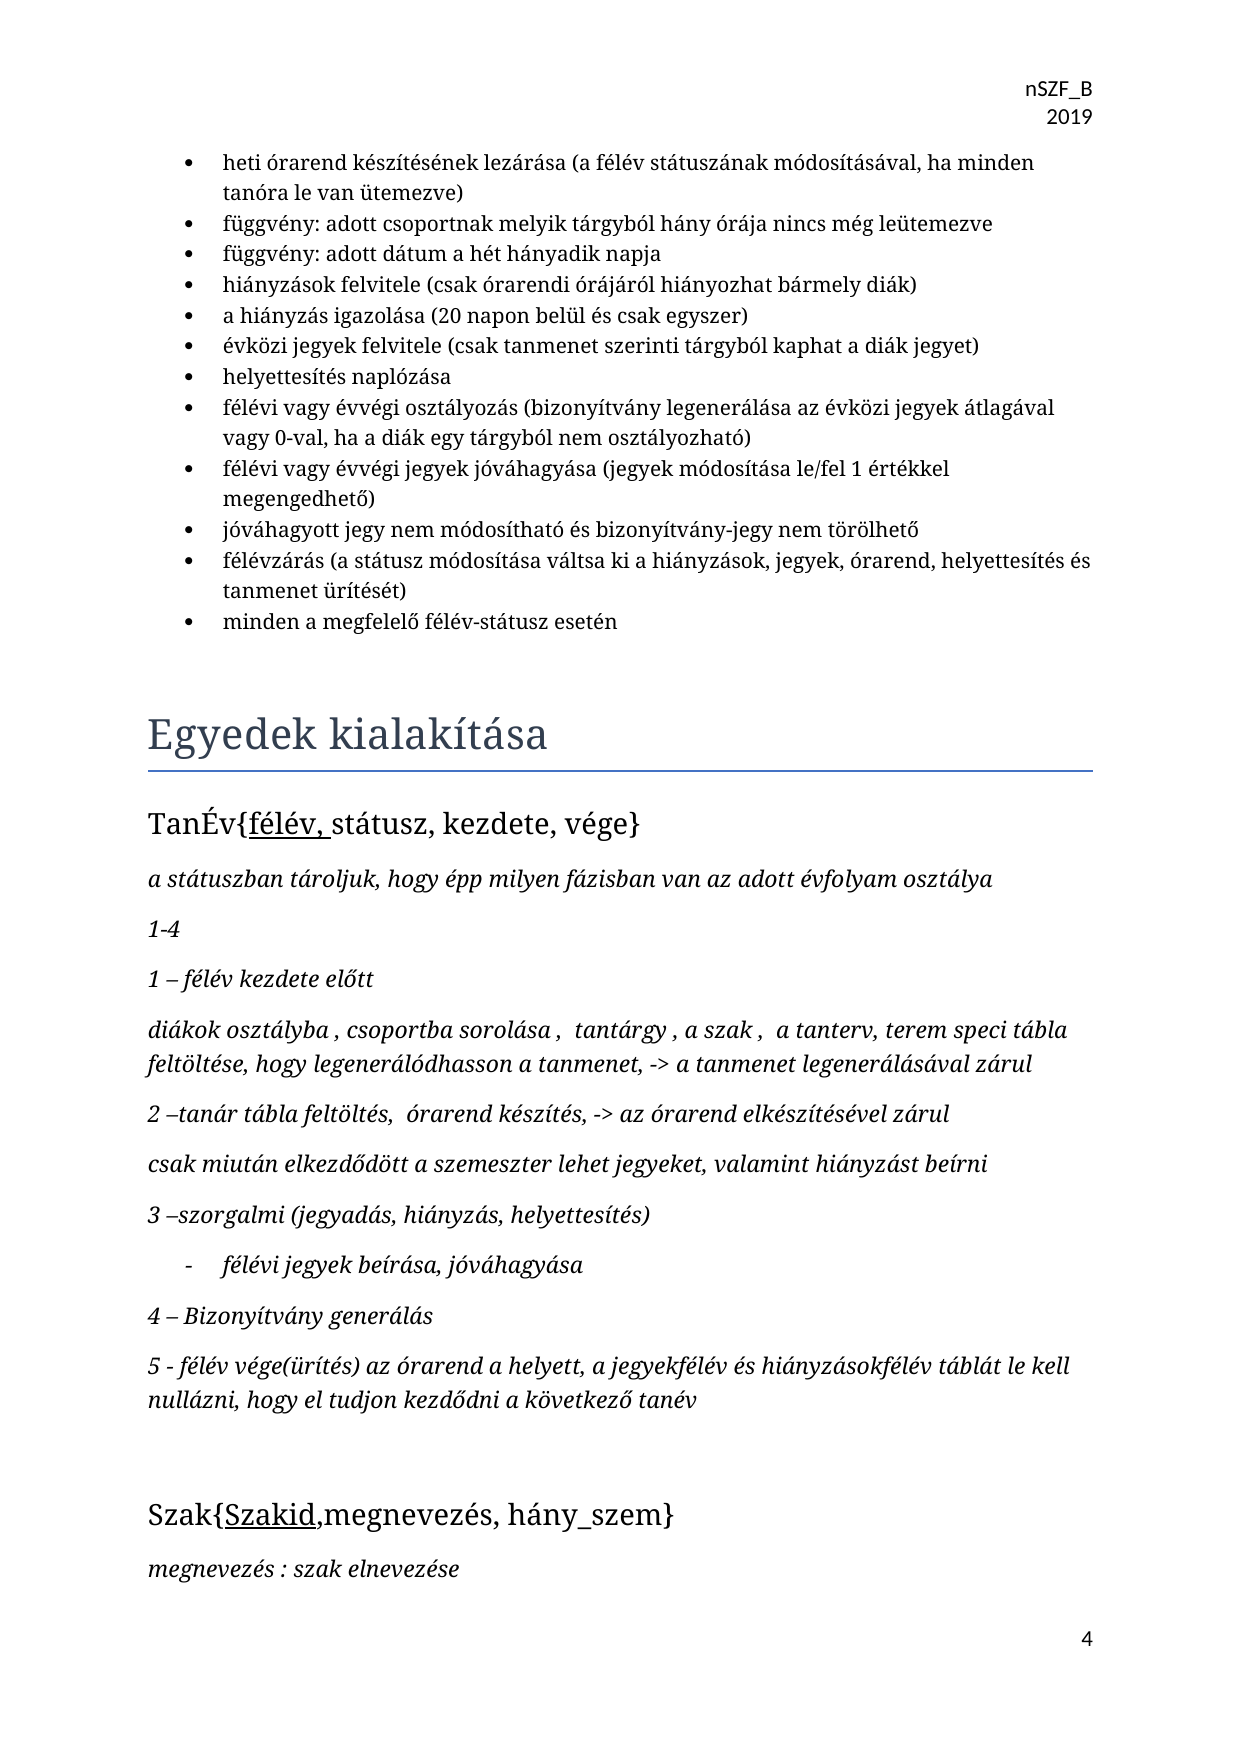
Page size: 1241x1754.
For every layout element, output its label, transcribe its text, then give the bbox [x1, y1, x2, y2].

text 3 –szorgalmi (jegyadás, hiányzás, helyettesítés) [148, 1199, 1093, 1230]
list félévi vagy évvégi osztályozás (bizonyítvány legenerálása az évközi jegyek átlagával vagy 0-val, ha a diák egy tárgyból nem osztályozható) [185, 393, 1093, 452]
list helyettesítés naplózása [185, 362, 1093, 390]
list félévzárás (a státusz módosítása váltsa ki a hiányzások, jegyek, órarend, helyettesítés és tanmenet ürítését) [185, 546, 1093, 605]
list évközi jegyek felvitele (csak tanmenet szerinti tárgyból kaphat a diák jegyet) [185, 331, 1093, 360]
text a státuszban tároljuk, hogy épp milyen fázisban van az adott évfolyam osztálya [148, 863, 1093, 894]
text 5 - félév vége(ürítés) az órarend a helyett, a jegyekfélév és hiányzásokfélév táblát le kell nullázni, hogy el tudjon kezdődni a következő tanév [148, 1350, 1093, 1415]
text Szak{Szakid,megnevezés, hány_szem} [148, 1494, 1093, 1533]
text TanÉv{félév, státusz, kezdete, vége} [148, 803, 1093, 843]
list minden a megfelelő félév-státusz esetén [185, 607, 1093, 635]
list függvény: adott csoportnak melyik tárgyból hány órája nincs még leütemezve [185, 209, 1093, 237]
text csak miután elkezdődött a szemeszter lehet jegyeket, valamint hiányzást beírni [148, 1148, 1093, 1180]
text megnevezés : szak elnevezése [148, 1553, 1093, 1584]
list heti órarend készítésének lezárása (a félév státuszának módosításával, ha minden tanóra le van ütemezve) [185, 148, 1093, 207]
text 4 – Bizonyítvány generálás [148, 1300, 1093, 1331]
text diákok osztályba , csoportba sorolása , tantárgy , a szak , a tanterv, terem speci tábla feltöltése, hogy legenerálódhasson a tanmenet, -> a tanmenet legenerálásával zárul [148, 1014, 1093, 1079]
title Egyedek kialakítása [148, 705, 1093, 770]
text 1 – félév kezdete előtt [148, 963, 1093, 995]
list jóváhagyott jegy nem módosítható és bizonyítvány-jegy nem törölhető [185, 515, 1093, 543]
list függvény: adott dátum a hét hányadik napja [185, 239, 1093, 268]
list hiányzások felvitele (csak órarendi órájáról hiányozhat bármely diák) [185, 270, 1093, 298]
text 1-4 [148, 913, 1093, 944]
list félévi vagy évvégi jegyek jóváhagyása (jegyek módosítása le/fel 1 értékkel megengedhető) [185, 454, 1093, 513]
list félévi jegyek beírása, jóváhagyása [185, 1249, 1093, 1281]
text 2 –tanár tábla feltöltés, órarend készítés, -> az órarend elkészítésével zárul [148, 1098, 1093, 1129]
list a hiányzás igazolása (20 napon belül és csak egyszer) [185, 301, 1093, 329]
